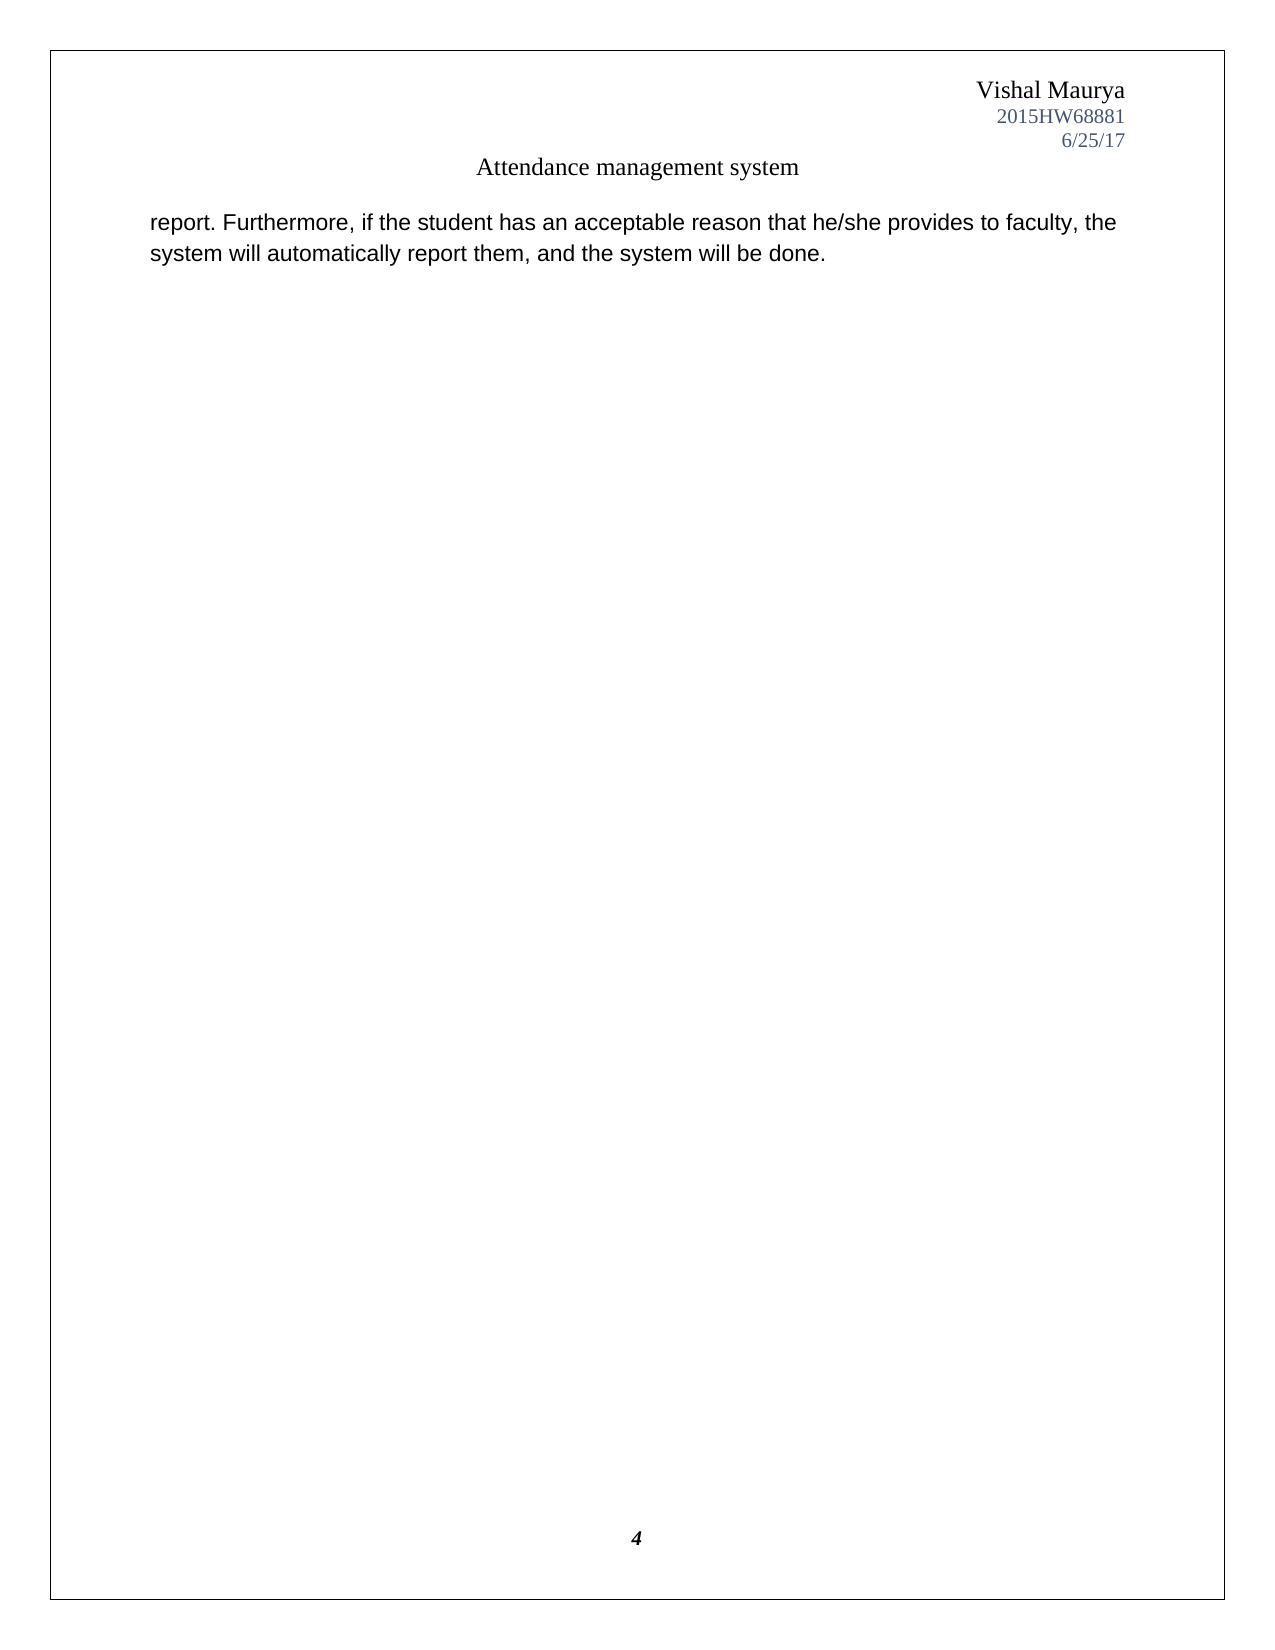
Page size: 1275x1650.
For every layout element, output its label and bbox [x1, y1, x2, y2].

text [150, 209, 1125, 266]
